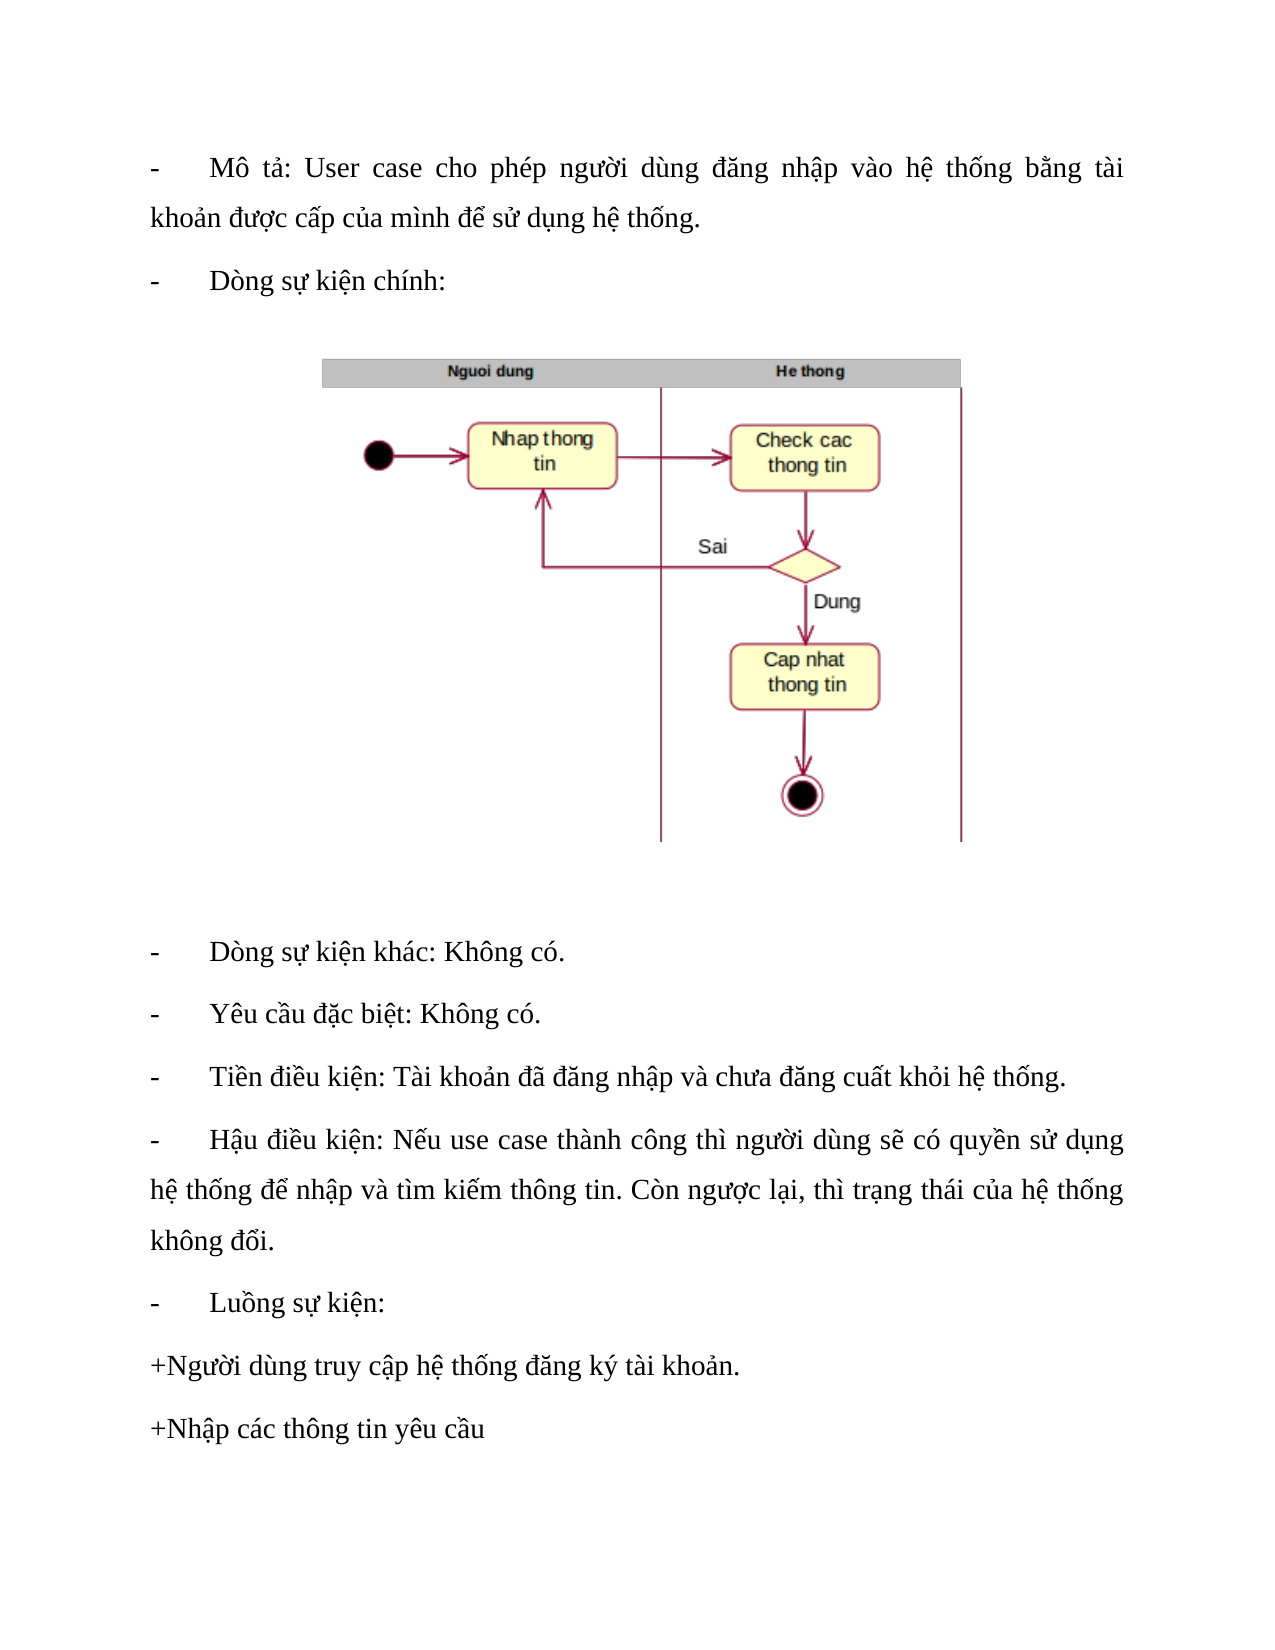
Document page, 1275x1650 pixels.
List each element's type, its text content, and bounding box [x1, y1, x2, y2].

text - Dòng sự kiện chính: [150, 263, 1125, 297]
text - Dòng sự kiện khác: Không có. [150, 934, 1125, 967]
text +Nhập các thông tin yêu cầu [150, 1411, 1125, 1445]
picture [290, 326, 992, 842]
text - Luồng sự kiện: [150, 1286, 1125, 1319]
text +Người dùng truy cập hệ thống đăng ký tài khoản. [150, 1348, 1125, 1382]
text - Mô tả: User case cho phép người dùng đăng nhập vào hệ thống bằng tài khoản được cấp của mình để sử dụng hệ thống. [150, 150, 1125, 234]
text - Yêu cầu đặc biệt: Không có. [150, 996, 1125, 1030]
text - Tiền điều kiện: Tài khoản đã đăng nhập và chưa đăng cuất khỏi hệ thống. [150, 1059, 1125, 1093]
text - Hậu điều kiện: Nếu use case thành công thì người dùng sẽ có quyền sử dụng hệ thống để nhập và tìm kiếm thông tin. Còn ngược lại, thì trạng thái của hệ thống không đổi. [150, 1122, 1125, 1256]
